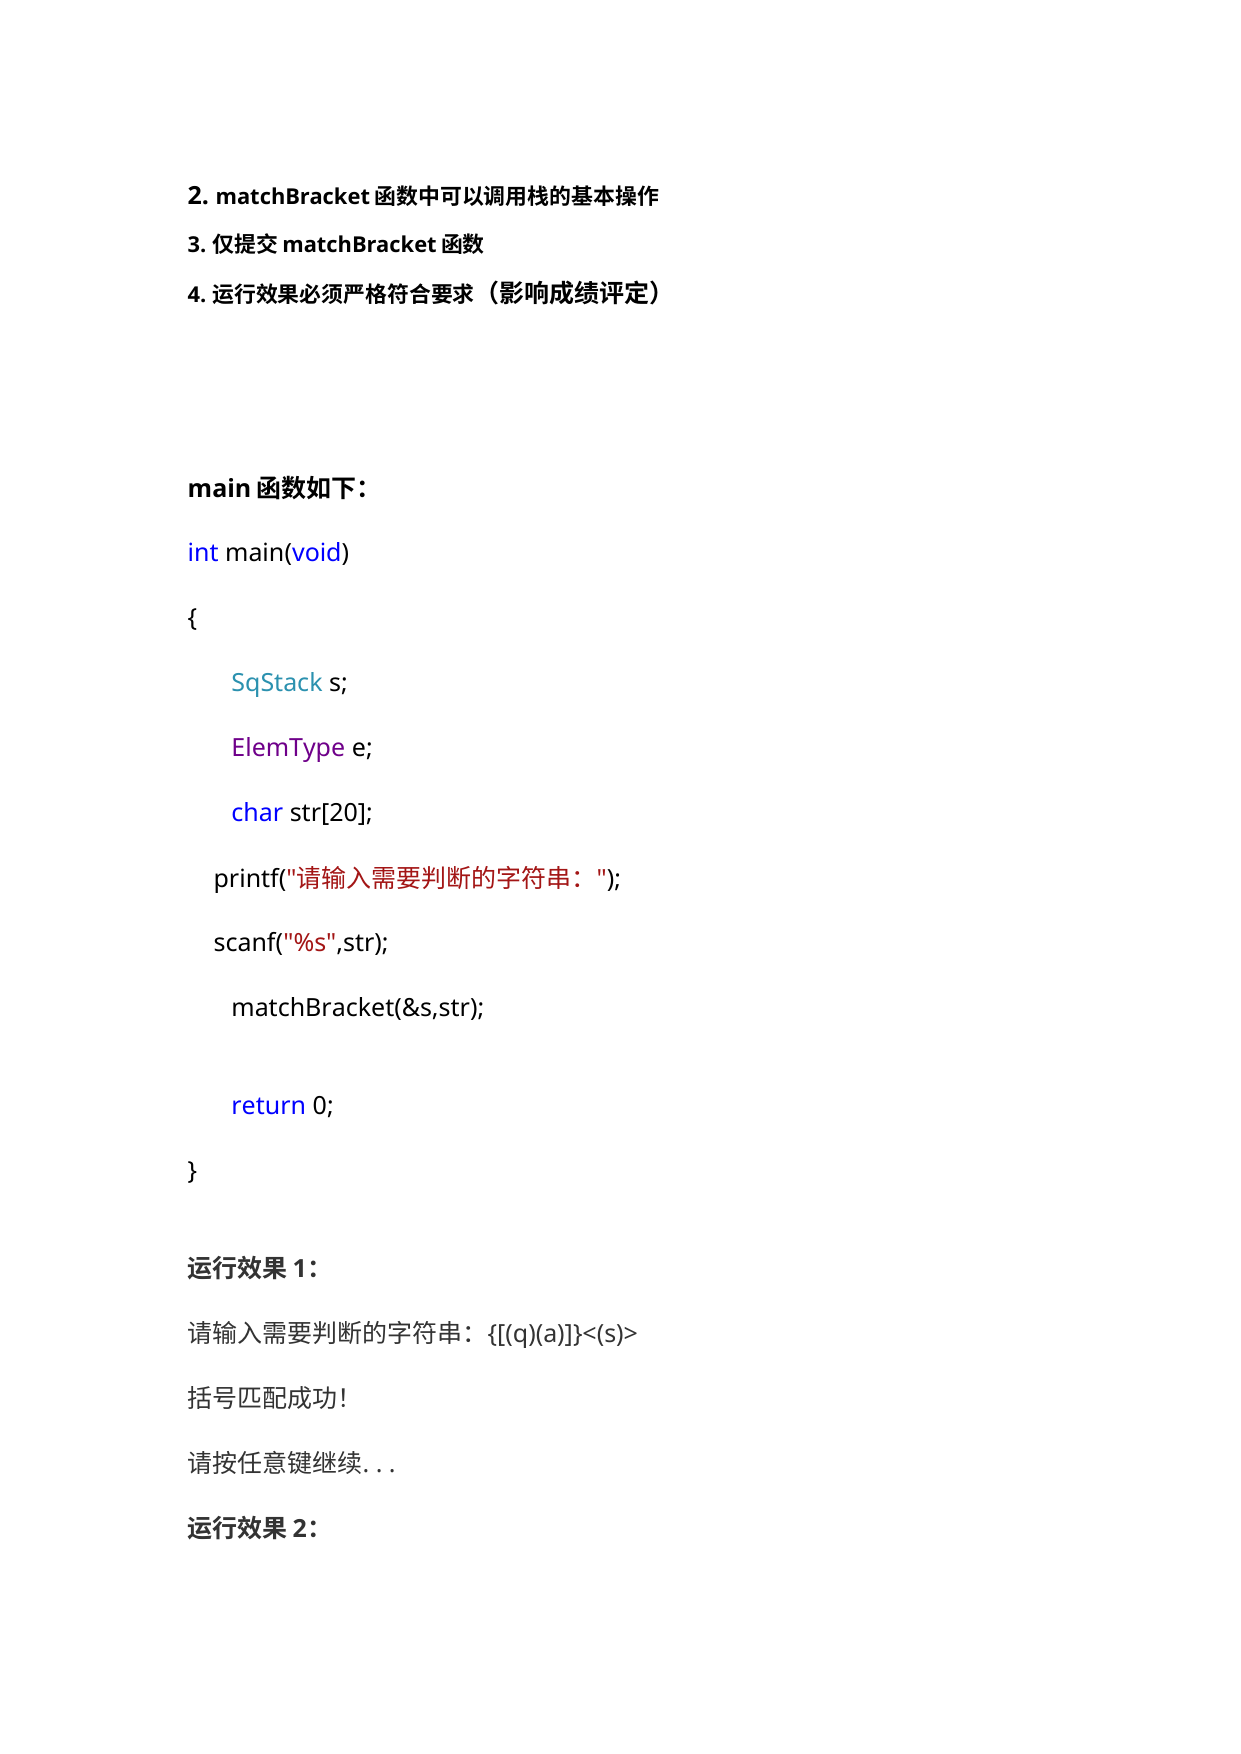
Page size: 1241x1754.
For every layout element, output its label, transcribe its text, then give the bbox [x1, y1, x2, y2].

text } [187, 1137, 1053, 1202]
text SqStack s; [187, 649, 1053, 714]
text 括号匹配成功！ [187, 1364, 1053, 1429]
text ElemType e; [187, 714, 1053, 779]
text int main(void) [187, 519, 1053, 584]
text 运行效果1： [187, 1234, 1053, 1299]
text 请按任意键继续. . . [187, 1429, 1053, 1494]
text 4. 运行效果必须严格符合要求（影响成绩评定） [187, 259, 1053, 324]
text 2. matchBracket函数中可以调用栈的基本操作 [187, 162, 1053, 227]
text 3. 仅提交matchBracket函数 [187, 227, 1053, 259]
text 请输入需要判断的字符串：{[(q)(a)]}<(s)> [187, 1299, 1053, 1364]
text matchBracket(&s,str); [187, 974, 1053, 1039]
text printf("请输入需要判断的字符串："); [187, 844, 1053, 909]
text 运行效果2： [187, 1494, 1053, 1559]
text main函数如下： [187, 454, 1053, 519]
text scanf("%s",str); [187, 909, 1053, 974]
text char str[20]; [187, 779, 1053, 844]
text { [187, 584, 1053, 649]
text return 0; [187, 1072, 1053, 1137]
